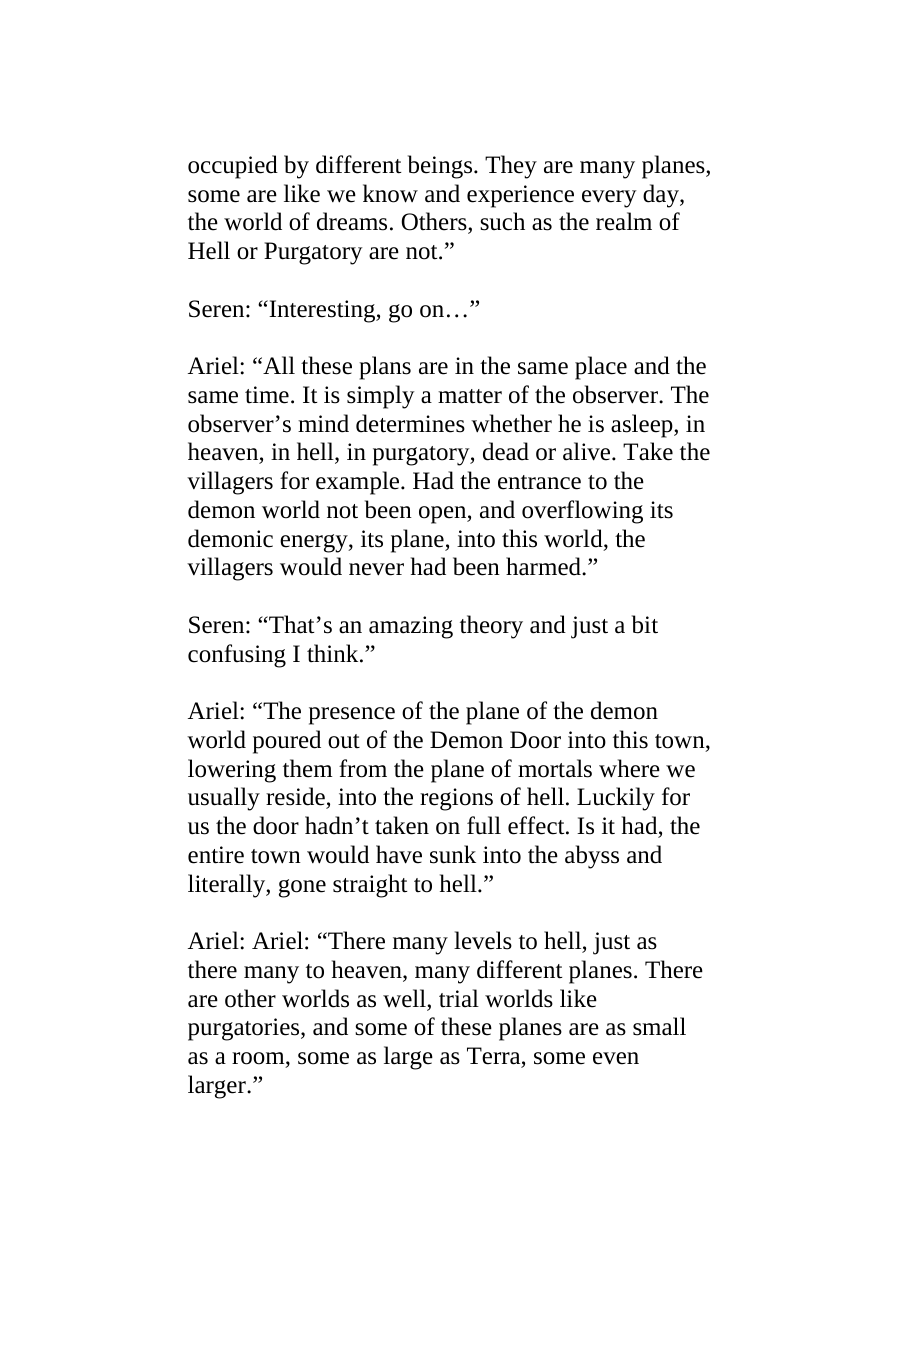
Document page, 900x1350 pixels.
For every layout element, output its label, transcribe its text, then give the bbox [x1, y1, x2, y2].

text Seren: “That’s an amazing theory and just a bit confusing I think.” [187, 610, 712, 667]
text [187, 150, 712, 265]
text Ariel: “The presence of the plane of the demon world poured out of the Demon Door into this town, lowering them from the plane of mortals where we usually reside, into the regions of hell. Luckily for us the door hadn’t taken on full effect. Is it had, the entire town would have sunk into the abyss and literally, gone straight to hell.” [187, 696, 712, 897]
text Seren: “Interesting, go on…” [187, 294, 712, 322]
text Ariel: Ariel: “There many levels to hell, just as there many to heaven, many different planes. There are other worlds as well, trial worlds like purgatories, and some of these planes are as small as a room, some as large as Terra, some even larger.” [187, 926, 712, 1099]
text Ariel: “All these plans are in the same place and the same time. It is simply a matter of the observer. The observer’s mind determines whether he is asleep, in heaven, in hell, in purgatory, dead or alive. Take the villagers for example. Had the entrance to the demon world not been open, and overflowing its demonic energy, its plane, into this world, the villagers would never had been harmed.” [187, 351, 712, 581]
